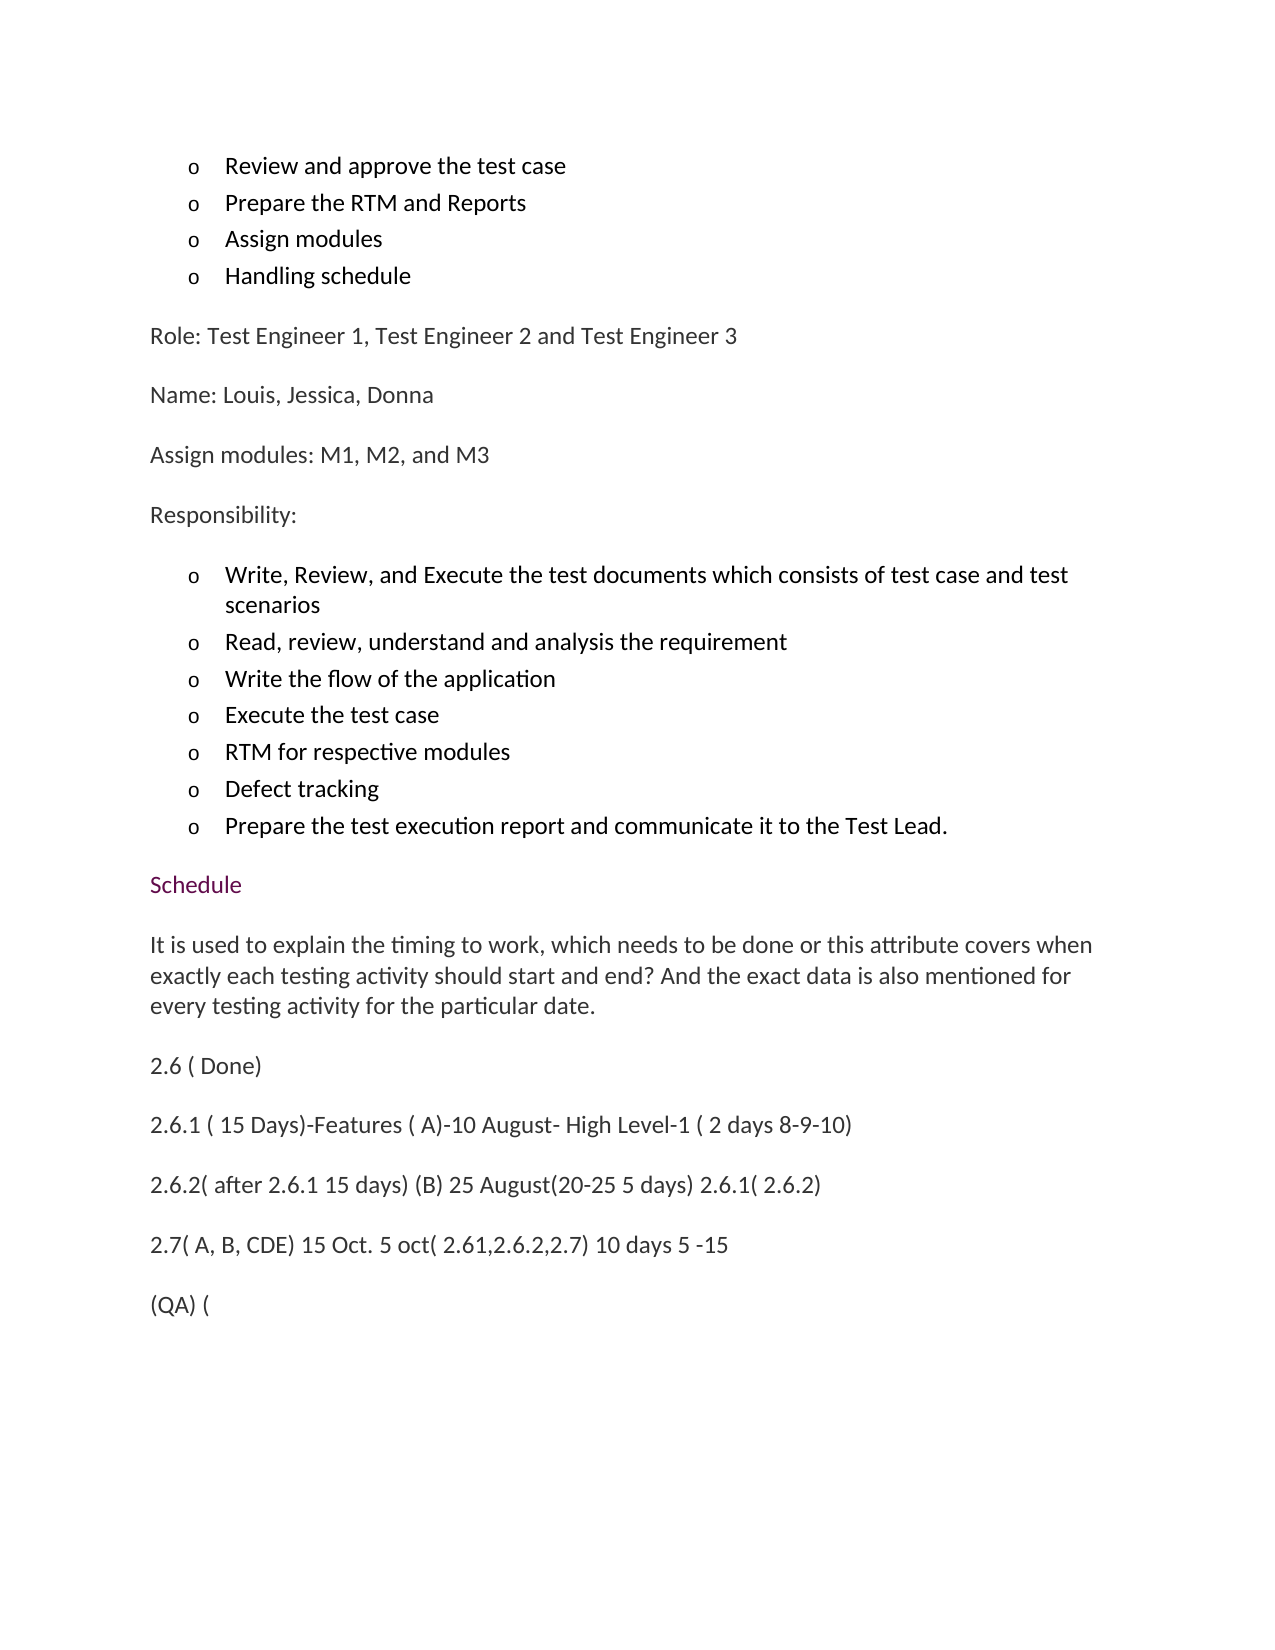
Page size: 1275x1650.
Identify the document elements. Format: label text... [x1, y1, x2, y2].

list Prepare the test execution report and communicate it to the Test Lead. [187, 810, 1125, 840]
text Responsibility: [150, 499, 1125, 529]
text 2.6.1 ( 15 Days)-Features ( A)-10 August- High Level-1 ( 2 days 8-9-10) [150, 1110, 1125, 1140]
list RTM for respective modules [187, 736, 1125, 767]
text Name: Louis, Jessica, Donna [150, 380, 1125, 410]
text 2.7( A, B, CDE) 15 Oct. 5 oct( 2.61,2.6.2,2.7) 10 days 5 -15 [150, 1229, 1125, 1259]
list Write the flow of the application [187, 663, 1125, 693]
list Prepare the RTM and Reports [187, 187, 1125, 217]
list Handling schedule [187, 260, 1125, 291]
text (QA) ( [150, 1289, 1125, 1319]
text 2.6 ( Done) [150, 1050, 1125, 1081]
text It is used to explain the timing to work, which needs to be done or this attribute covers when exactly each testing activity should start and end? And the exact data is also mentioned for every testing activity for the particular date. [150, 929, 1125, 1021]
list Assign modules [187, 223, 1125, 254]
list Defect tracking [187, 773, 1125, 804]
subtitle Schedule [150, 869, 1125, 900]
list Execute the test case [187, 699, 1125, 730]
text Role: Test Engineer 1, Test Engineer 2 and Test Engineer 3 [150, 320, 1125, 351]
list Review and approve the test case [187, 150, 1125, 181]
list Read, review, understand and analysis the requirement [187, 626, 1125, 657]
text 2.6.2( after 2.6.1 15 days) (B) 25 August(20-25 5 days) 2.6.1( 2.6.2) [150, 1169, 1125, 1200]
text Assign modules: M1, M2, and M3 [150, 439, 1125, 470]
list Write, Review, and Execute the test documents which consists of test case and test scenarios [187, 559, 1125, 620]
